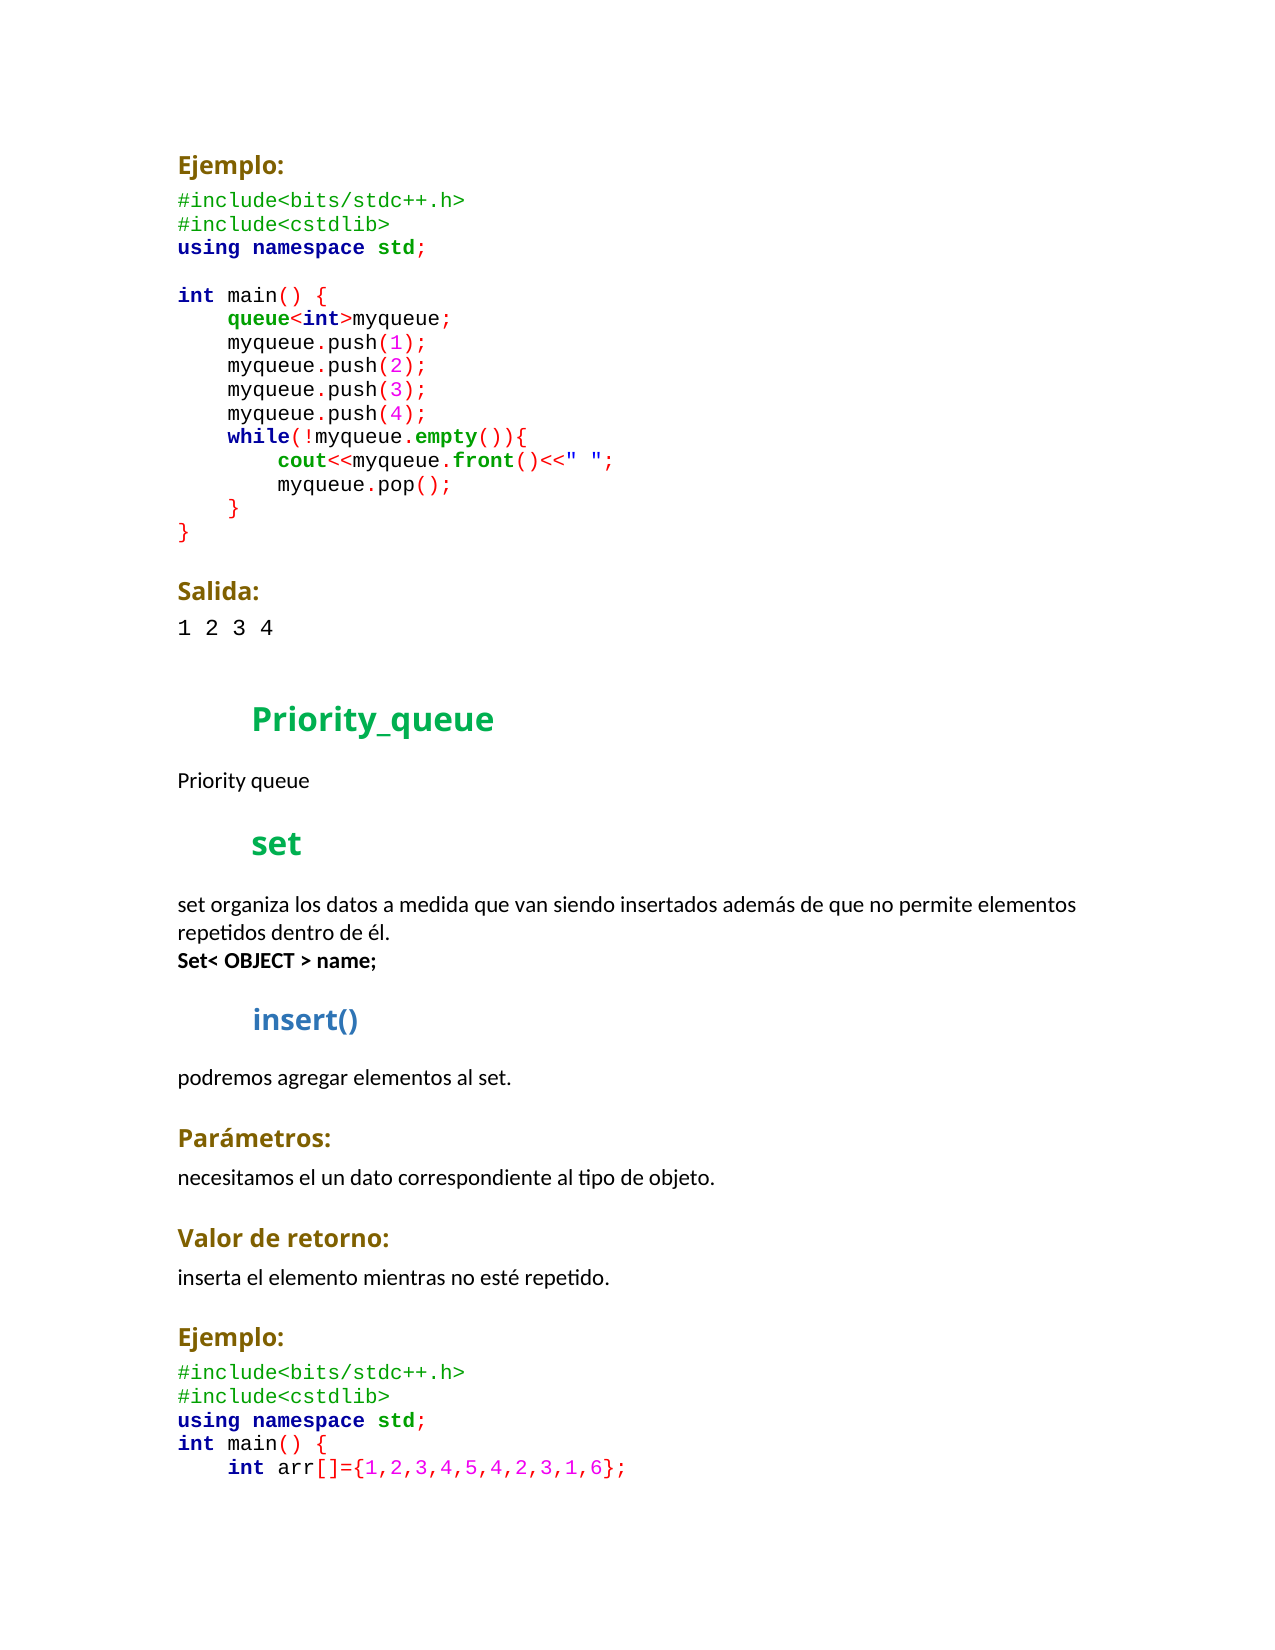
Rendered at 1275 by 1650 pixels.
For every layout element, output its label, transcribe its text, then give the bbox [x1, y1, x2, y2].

text myqueue.push(1); [177, 332, 1098, 356]
text queue<int>myqueue; [177, 308, 1098, 332]
text podremos agregar elementos al set. [177, 1063, 1098, 1092]
text Priority queue [177, 766, 1098, 794]
text myqueue.push(4); [177, 403, 1098, 426]
text } [177, 497, 1098, 521]
text using namespace std; [177, 1409, 1098, 1433]
text int arr[]={1,2,3,4,5,4,2,3,1,6}; [177, 1457, 1098, 1481]
text #include<bits/stdc++.h> [177, 190, 1098, 214]
text myqueue.push(3); [177, 379, 1098, 403]
text int main() { [177, 284, 1098, 308]
text Parámetros: [177, 1121, 1098, 1155]
text 1 2 3 4 [177, 616, 1098, 642]
text Salida: [177, 574, 1098, 608]
text set organiza los datos a medida que van siendo insertados además de que no permite elementos repetidos dentro de él. [177, 890, 1098, 946]
text #include<cstdlib> [177, 214, 1098, 237]
text set [177, 819, 1098, 865]
text while(!myqueue.empty()){ [177, 426, 1098, 450]
text int main() { [177, 1433, 1098, 1457]
text #include<cstdlib> [177, 1386, 1098, 1409]
text #include<bits/stdc++.h> [177, 1362, 1098, 1386]
text Priority_queue [177, 696, 1098, 741]
text using namespace std; [177, 237, 1098, 261]
text inserta el elemento mientras no esté repetido. [177, 1263, 1098, 1291]
text insert() [177, 999, 1098, 1038]
text myqueue.push(2); [177, 356, 1098, 379]
text necesitamos el un dato correspondiente al tipo de objeto. [177, 1163, 1098, 1191]
text myqueue.pop(); [177, 474, 1098, 497]
text Ejemplo: [177, 1320, 1098, 1354]
text Valor de retorno: [177, 1220, 1098, 1254]
text Ejemplo: [177, 148, 1098, 182]
text cout<<myqueue.front()<<" "; [177, 450, 1098, 474]
text Set< OBJECT > name; [177, 946, 1098, 974]
text } [177, 521, 1098, 545]
